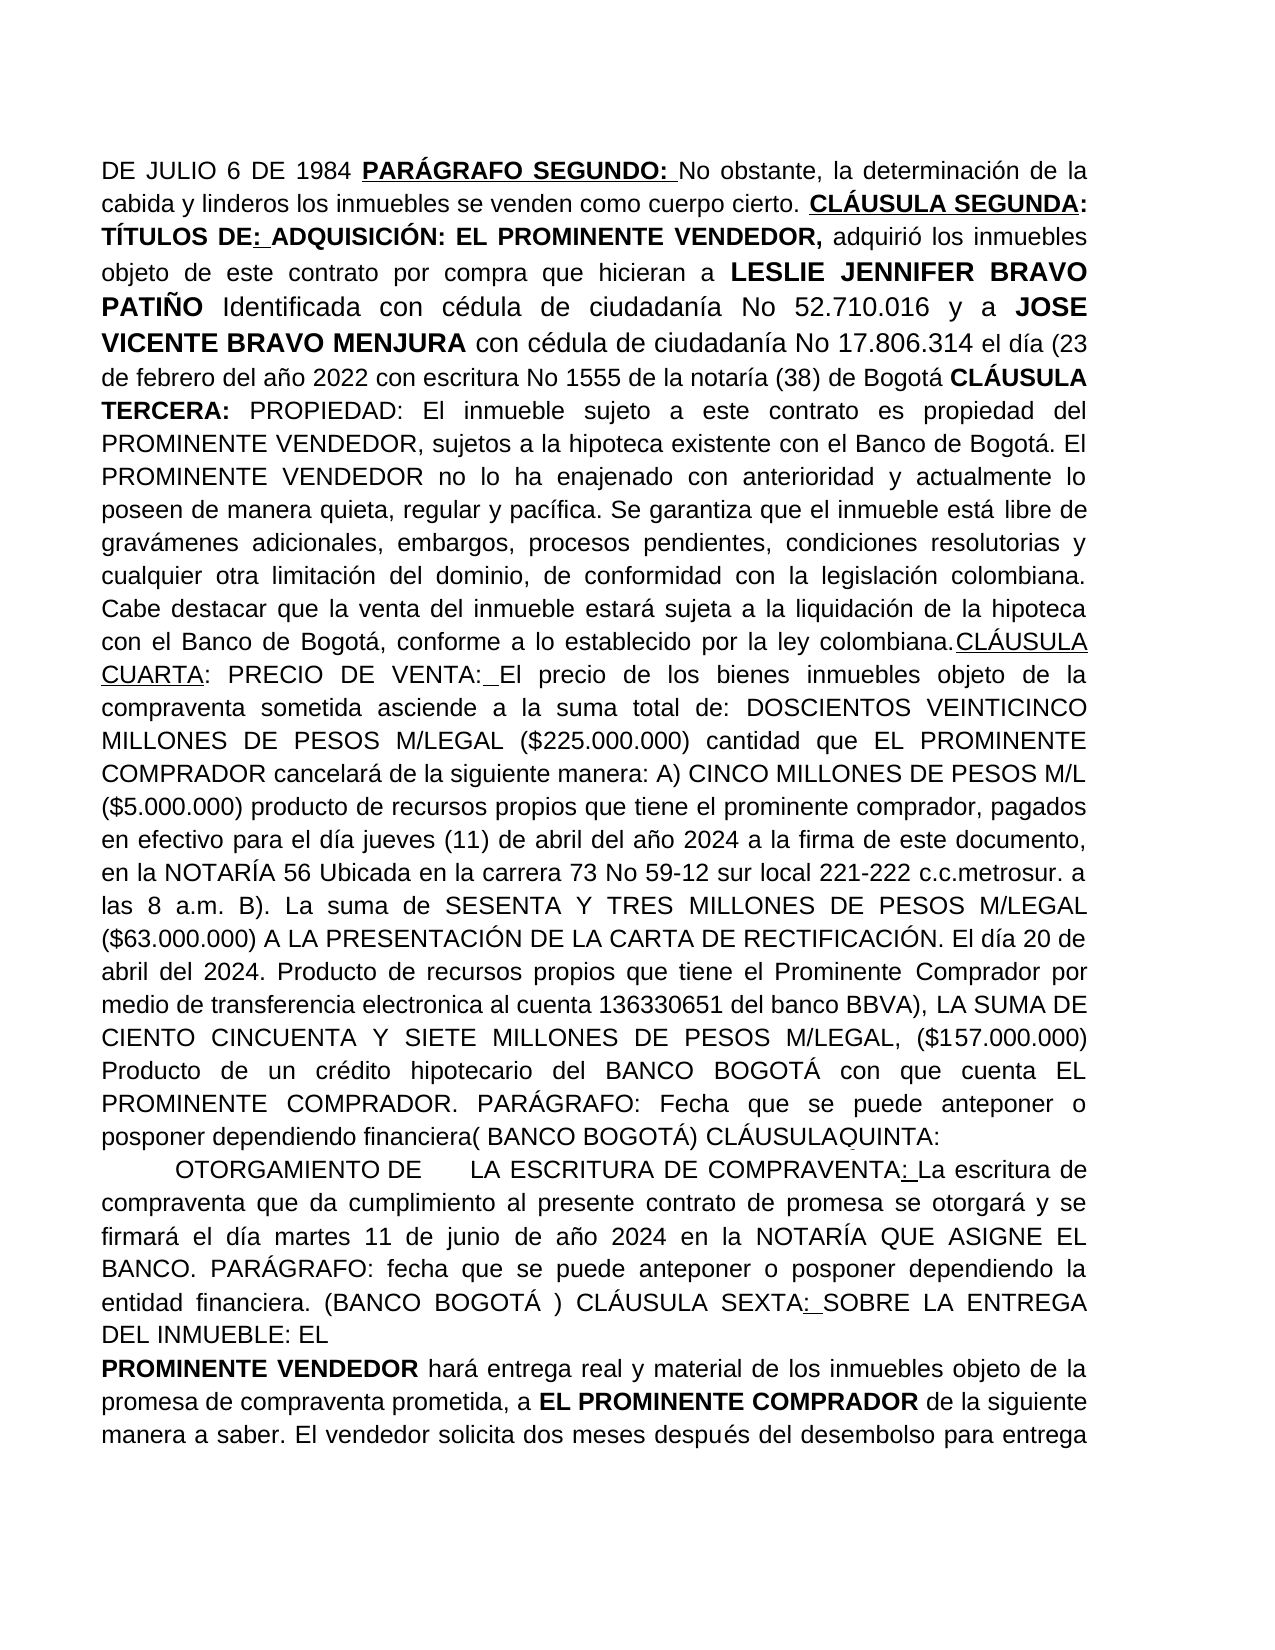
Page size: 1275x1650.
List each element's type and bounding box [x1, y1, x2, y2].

text [101, 156, 1088, 1349]
text [101, 1353, 1088, 1448]
